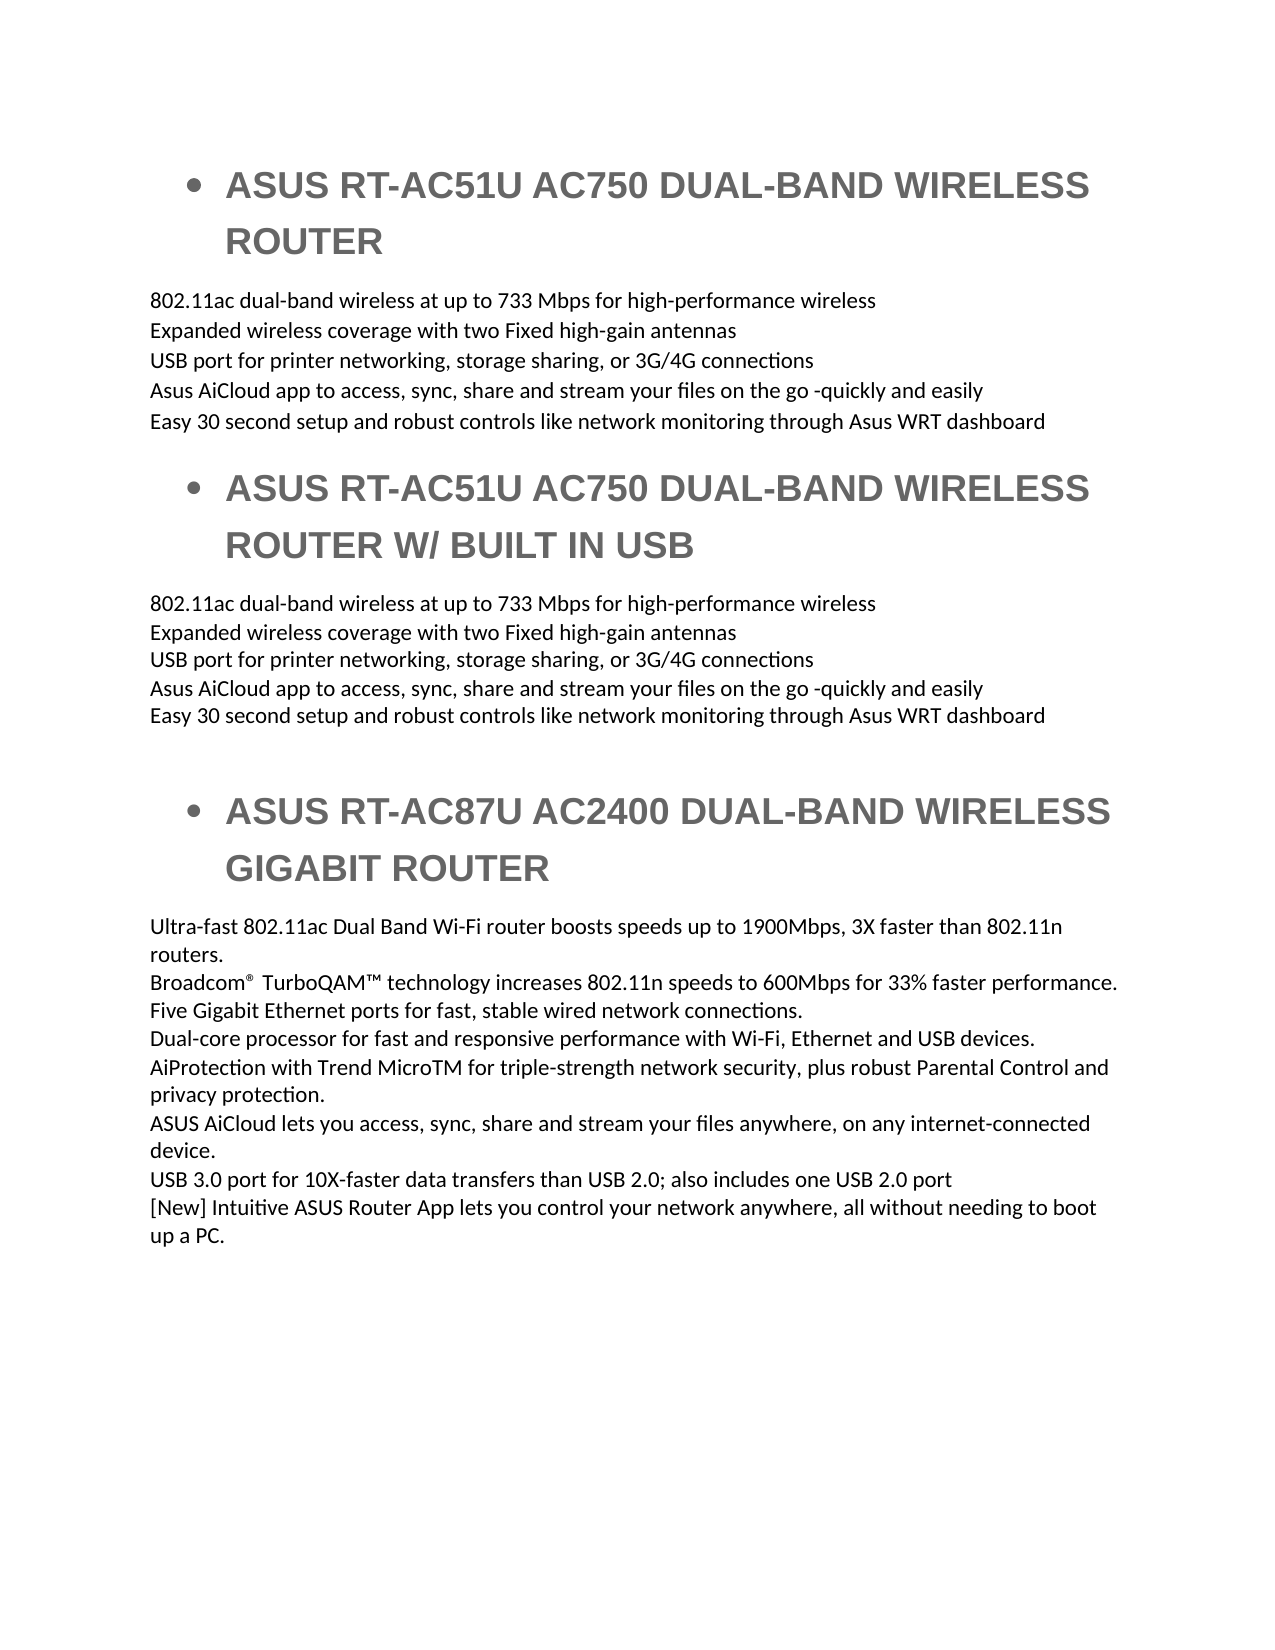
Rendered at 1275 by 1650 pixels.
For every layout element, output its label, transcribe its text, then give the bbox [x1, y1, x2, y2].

text ASUS AiCloud lets you access, sync, share and stream your files anywhere, on any internet-connected device. [150, 1109, 1125, 1165]
list ASUS RT-AC51U AC750 DUAL-BAND WIRELESS ROUTER [187, 150, 1125, 262]
text USB 3.0 port for 10X-faster data transfers than USB 2.0; also includes one USB 2.0 port [150, 1165, 1125, 1193]
text Dual-core processor for fast and responsive performance with Wi-Fi, Ethernet and USB devices. [150, 1024, 1125, 1053]
text 802.11ac dual-band wireless at up to 733 Mbps for high-performance wireless [150, 589, 1125, 618]
text 802.11ac dual-band wireless at up to 733 Mbps for high-performance wireless Expanded wireless coverage with two Fixed high-gain antennas USB port for printer networking, storage sharing, or 3G/4G connections Asus AiCloud app to access, sync, share and stream your files on the go -quickly and easily Easy 30 second setup and robust controls like network monitoring through Asus WRT dashboard [150, 286, 1125, 435]
subtitle ASUS RT-AC51U AC750 DUAL-BAND WIRELESS ROUTER W/ BUILT IN USB [187, 454, 1125, 566]
text USB port for printer networking, storage sharing, or 3G/4G connections [150, 646, 1125, 674]
text Ultra-fast 802.11ac Dual Band Wi-Fi router boosts speeds up to 1900Mbps, 3X faster than 802.11n routers. [150, 912, 1125, 968]
subtitle ASUS RT-AC87U AC2400 DUAL-BAND WIRELESS GIGABIT ROUTER [187, 777, 1125, 889]
text Easy 30 second setup and robust controls like network monitoring through Asus WRT dashboard [150, 702, 1125, 730]
text Asus AiCloud app to access, sync, share and stream your files on the go -quickly and easily [150, 674, 1125, 702]
text Expanded wireless coverage with two Fixed high-gain antennas [150, 618, 1125, 646]
text [New] Intuitive ASUS Router App lets you control your network anywhere, all without needing to boot up a PC. [150, 1193, 1125, 1249]
text Five Gigabit Ethernet ports for fast, stable wired network connections. [150, 997, 1125, 1024]
text Broadcom® TurboQAM™ technology increases 802.11n speeds to 600Mbps for 33% faster performance. [150, 968, 1125, 997]
text AiProtection with Trend MicroTM for triple-strength network security, plus robust Parental Control and privacy protection. [150, 1053, 1125, 1109]
